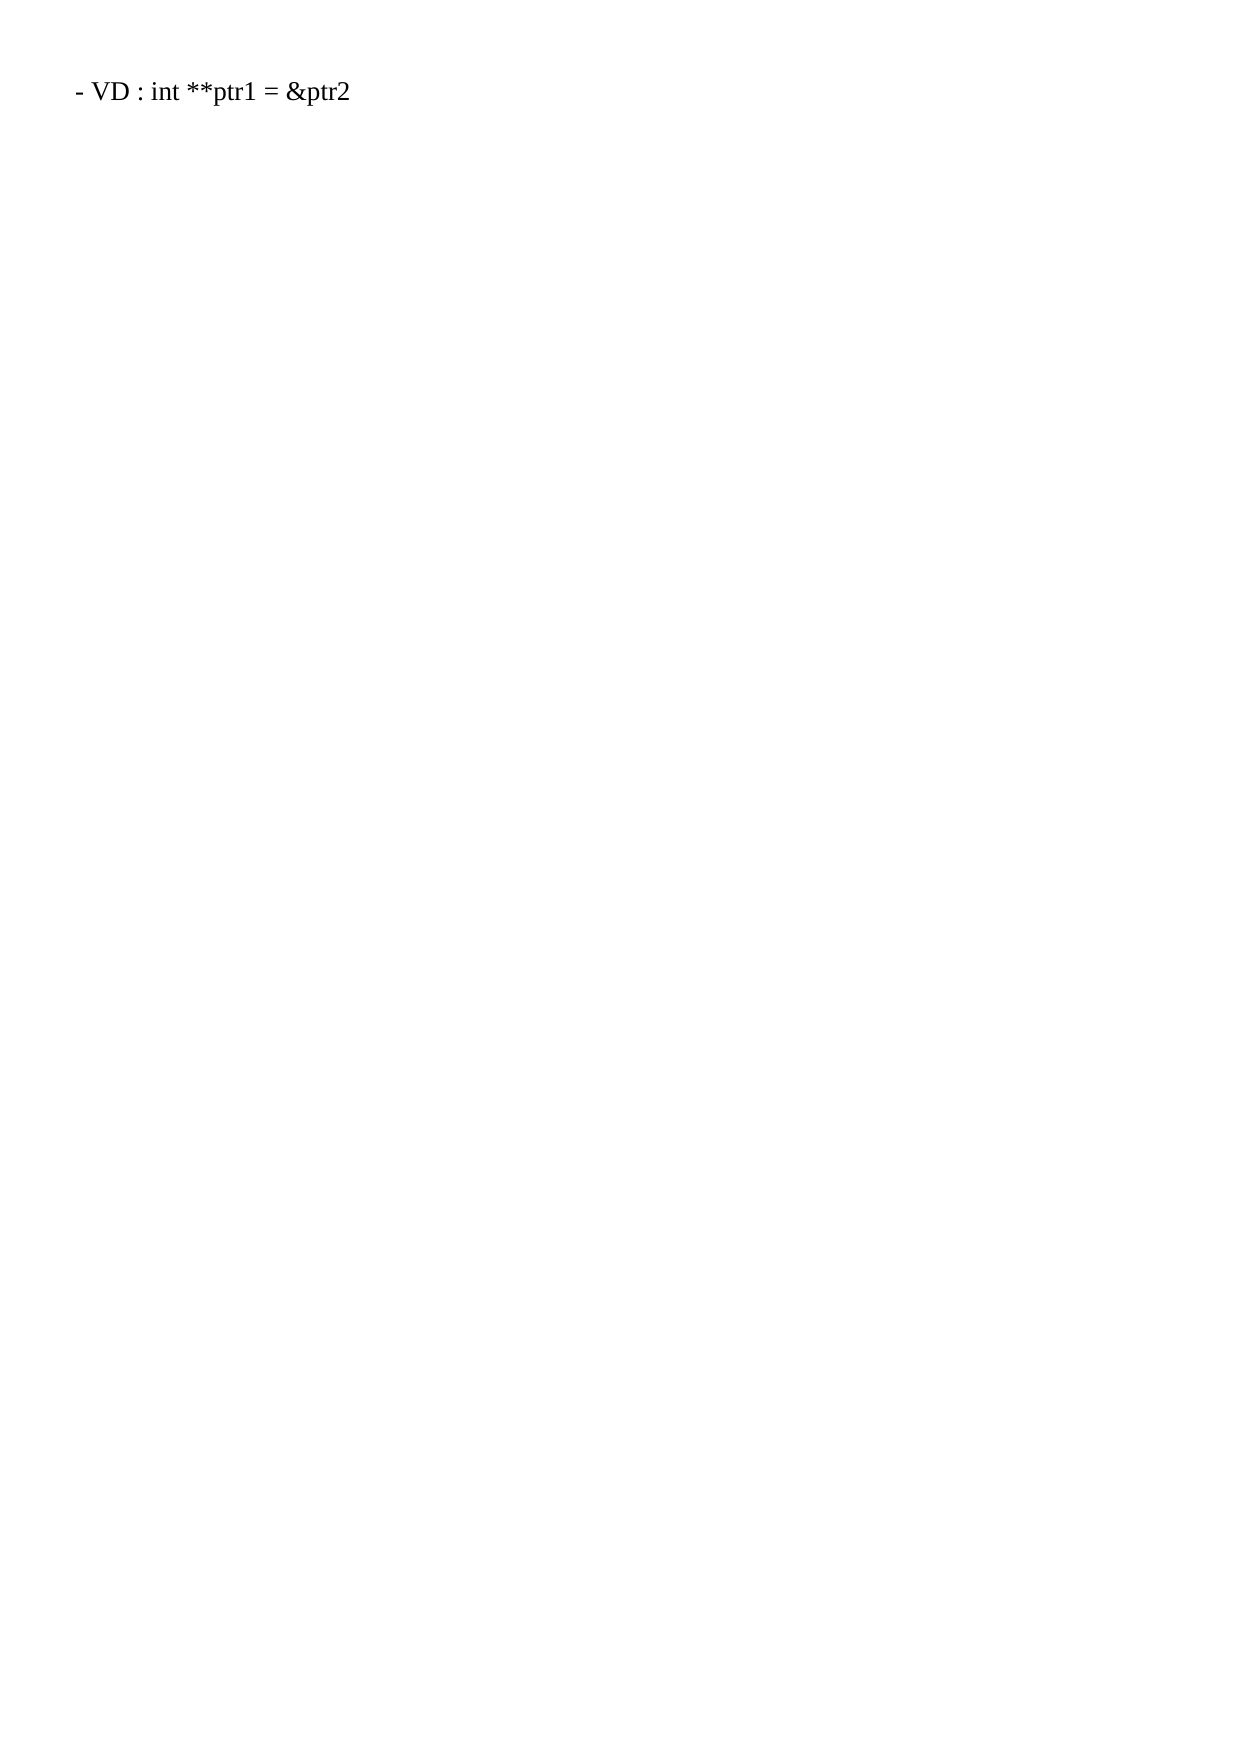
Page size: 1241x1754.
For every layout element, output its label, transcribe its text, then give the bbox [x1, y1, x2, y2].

text - VD : int **ptr1 = &ptr2 [75, 75, 1165, 106]
